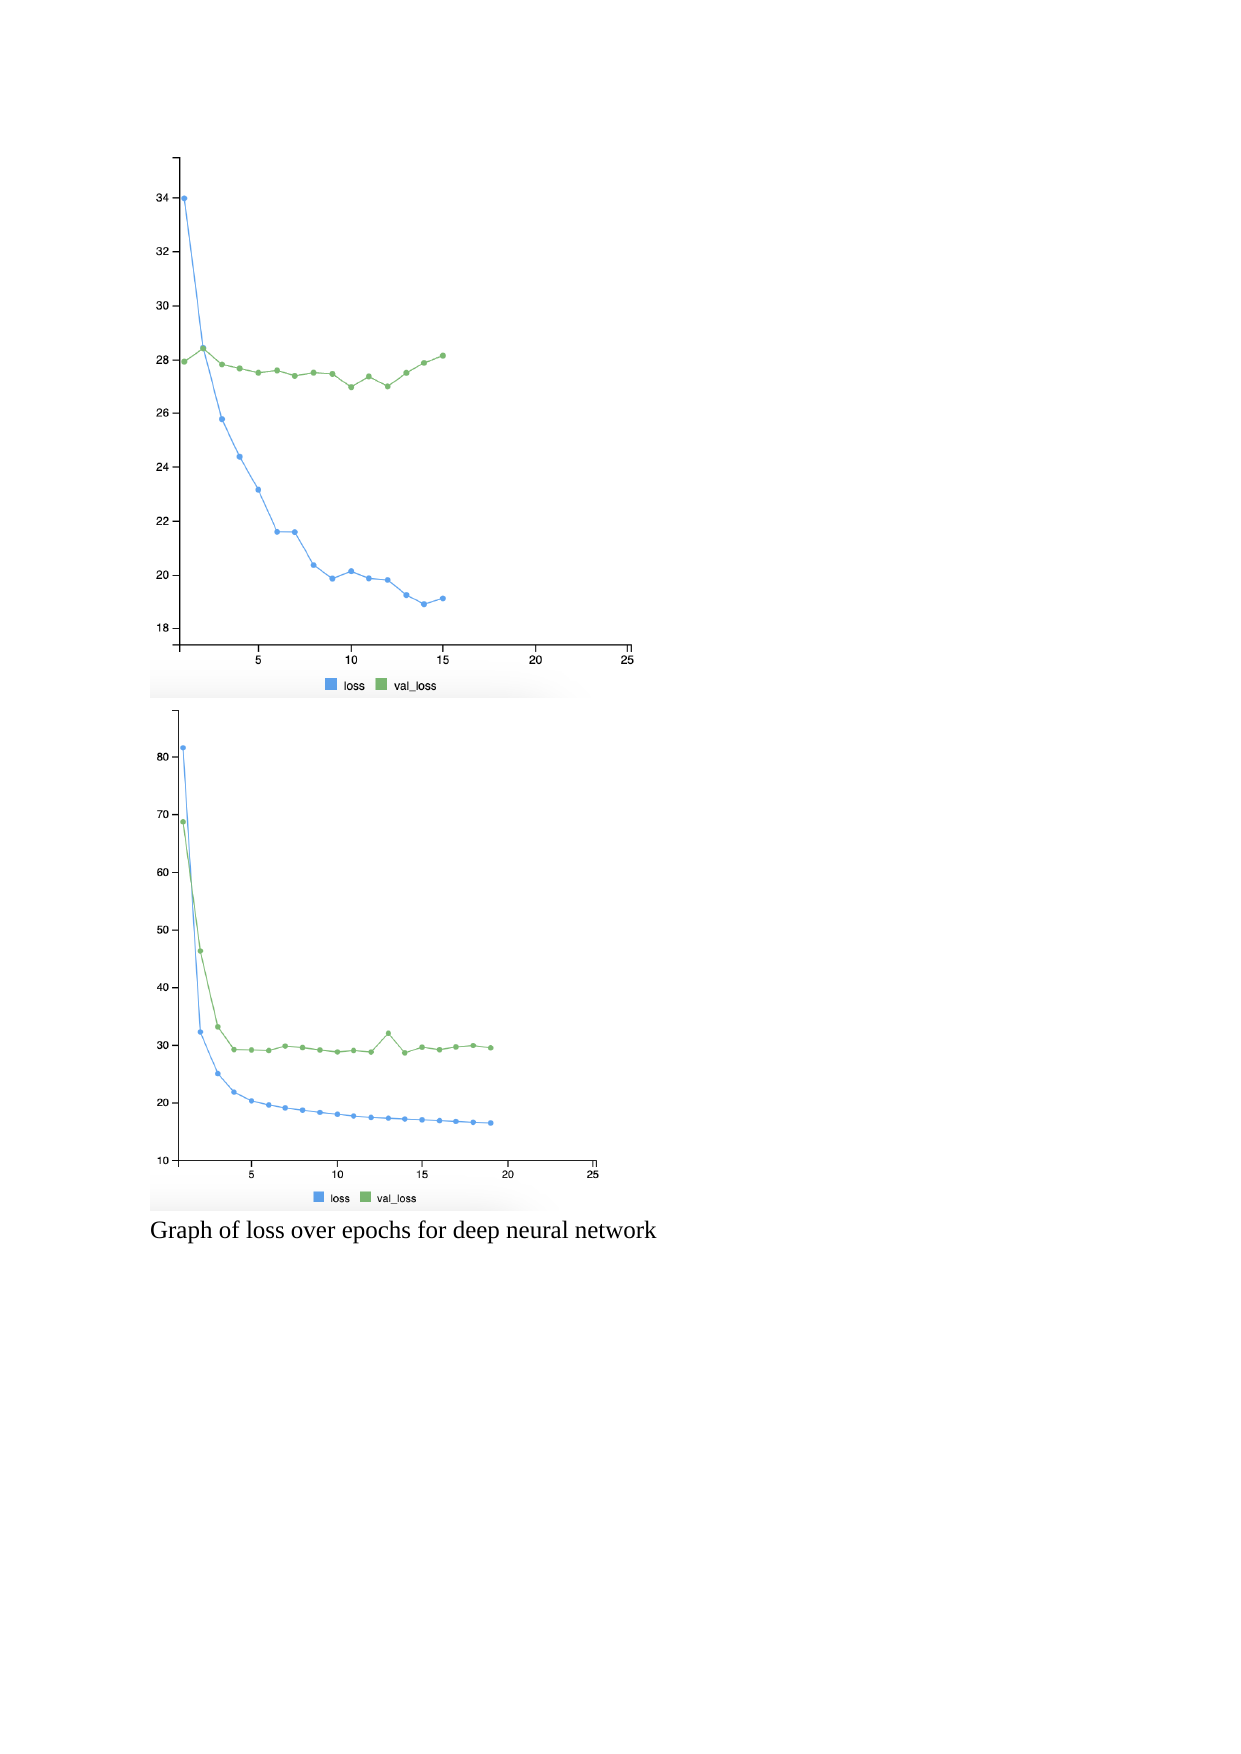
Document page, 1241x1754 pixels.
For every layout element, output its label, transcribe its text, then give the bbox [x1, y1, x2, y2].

picture [150, 150, 637, 698]
picture [150, 701, 609, 1211]
text Graph of loss over epochs for deep neural network [150, 1215, 1090, 1243]
